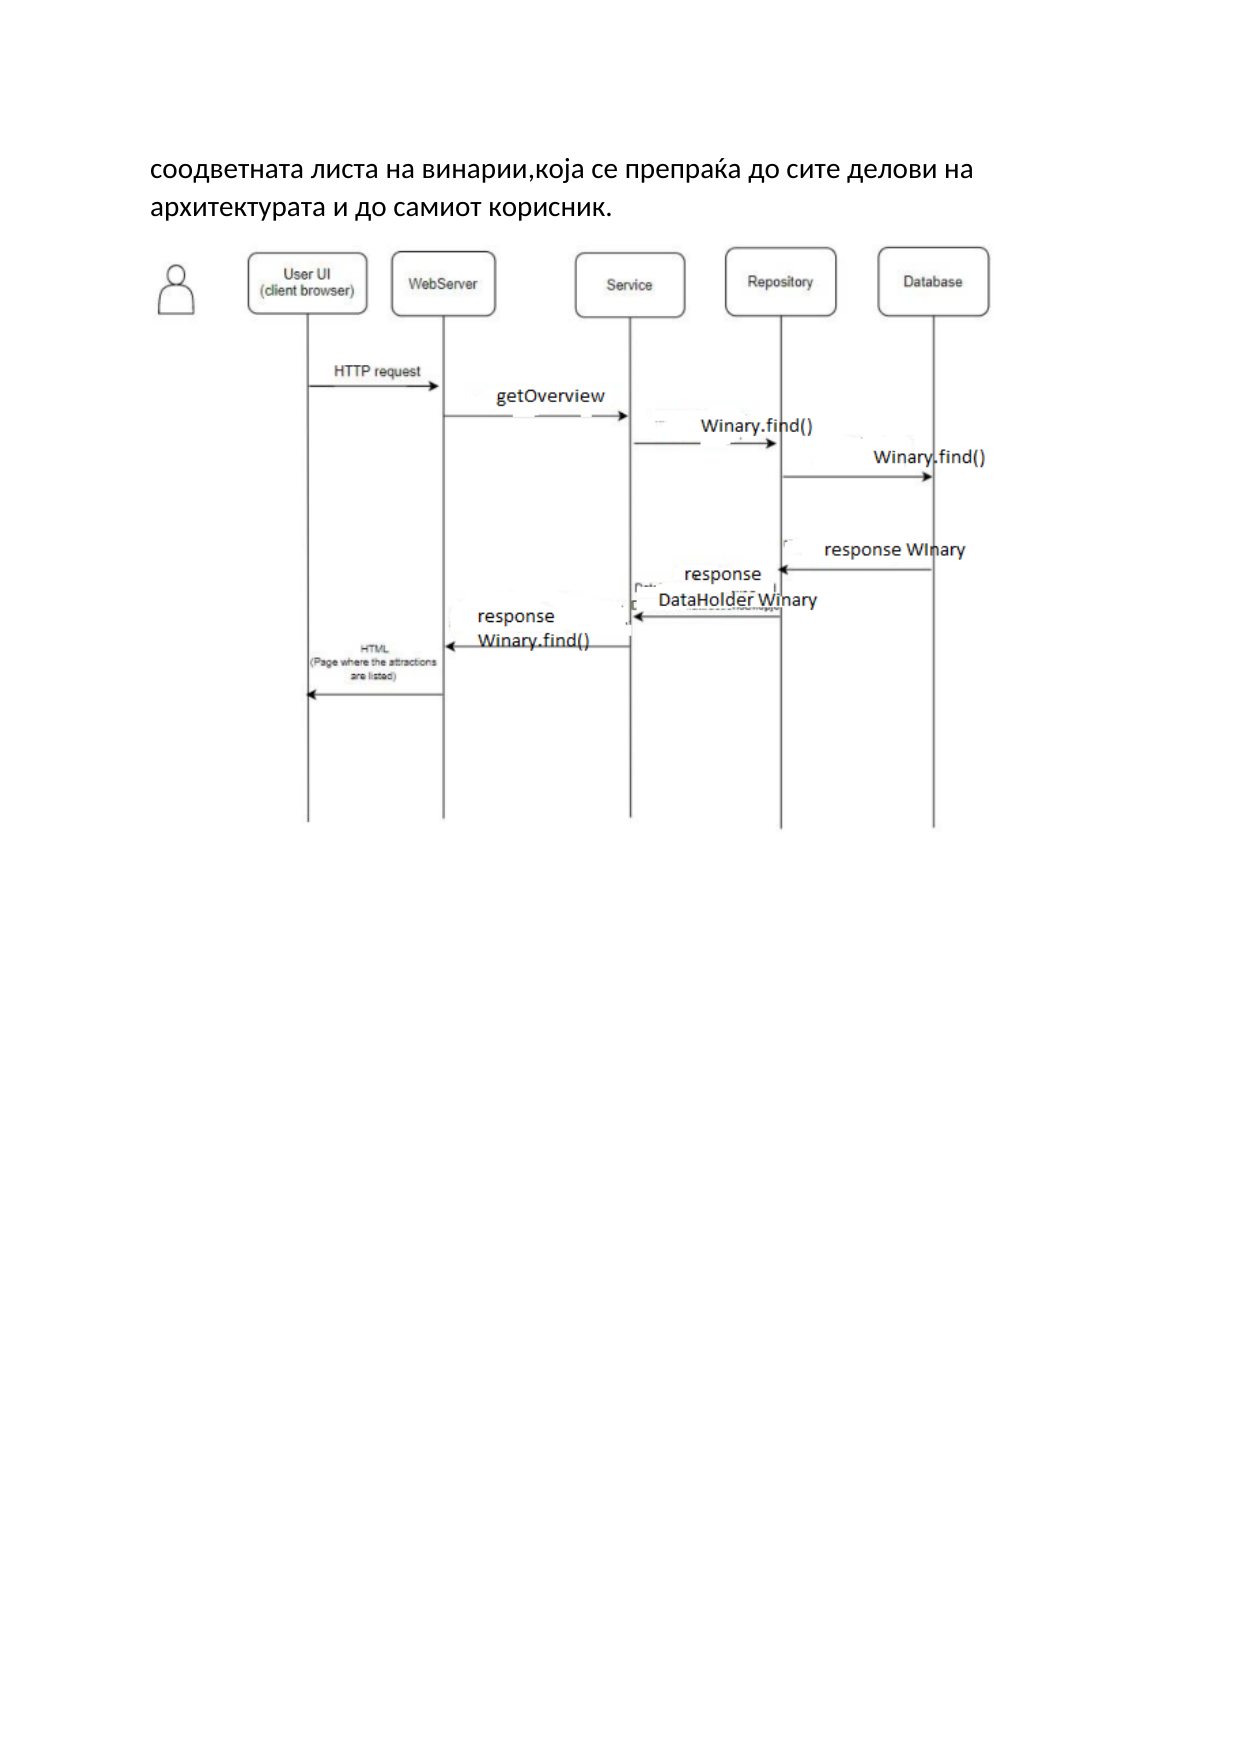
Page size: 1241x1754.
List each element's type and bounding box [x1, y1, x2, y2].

picture [150, 243, 1091, 878]
text [150, 150, 1090, 224]
